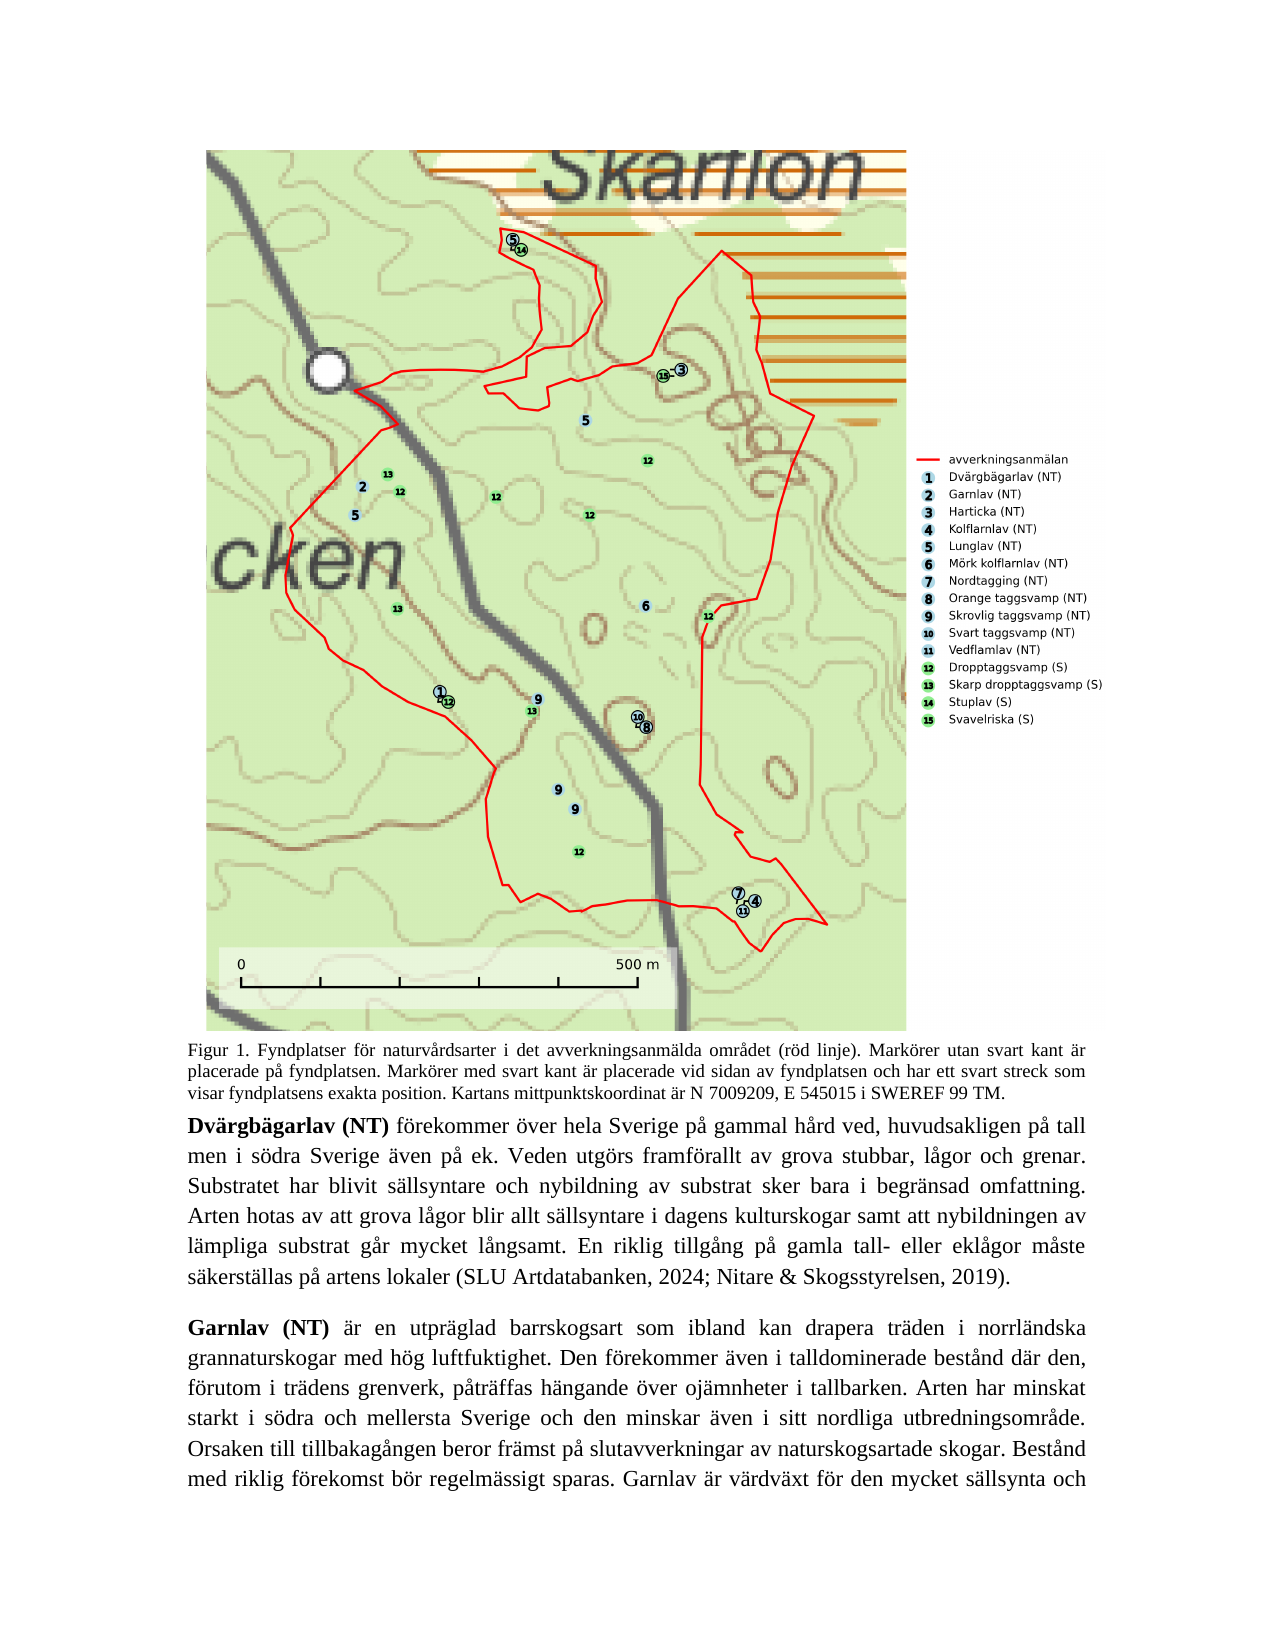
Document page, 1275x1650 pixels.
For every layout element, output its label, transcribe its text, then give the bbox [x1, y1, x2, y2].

text Figur 1. Fyndplatser för naturvårdsarter i det avverkningsanmälda området (röd linje). Markörer utan svart kant är placerade på fyndplatsen. Markörer med svart kant är placerade vid sidan av fyndplatsen och har ett svart streck som visar fyndplatsens exakta position. Kartans mittpunktskoordinat är N 7009209, E 545015 i SWEREF 99 TM. [187, 1039, 1087, 1103]
text Dvärgbägarlav (NT) förekommer över hela Sverige på gammal hård ved, huvudsakligen på tall men i södra Sverige även på ek. Veden utgörs framförallt av grova stubbar, lågor och grenar. Substratet har blivit sällsyntare och nybildning av substrat sker bara i begränsad omfattning. Arten hotas av att grova lågor blir allt sällsyntare i dagens kulturskogar samt att nybildningen av lämpliga substrat går mycket långsamt. En riklig tillgång på gamla tall- eller eklågor måste säkerställas på artens lokaler (SLU Artdatabanken, 2024; Nitare & Skogsstyrelsen, 2019). [187, 1112, 1087, 1289]
picture [206, 150, 1107, 1031]
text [187, 1314, 1087, 1491]
